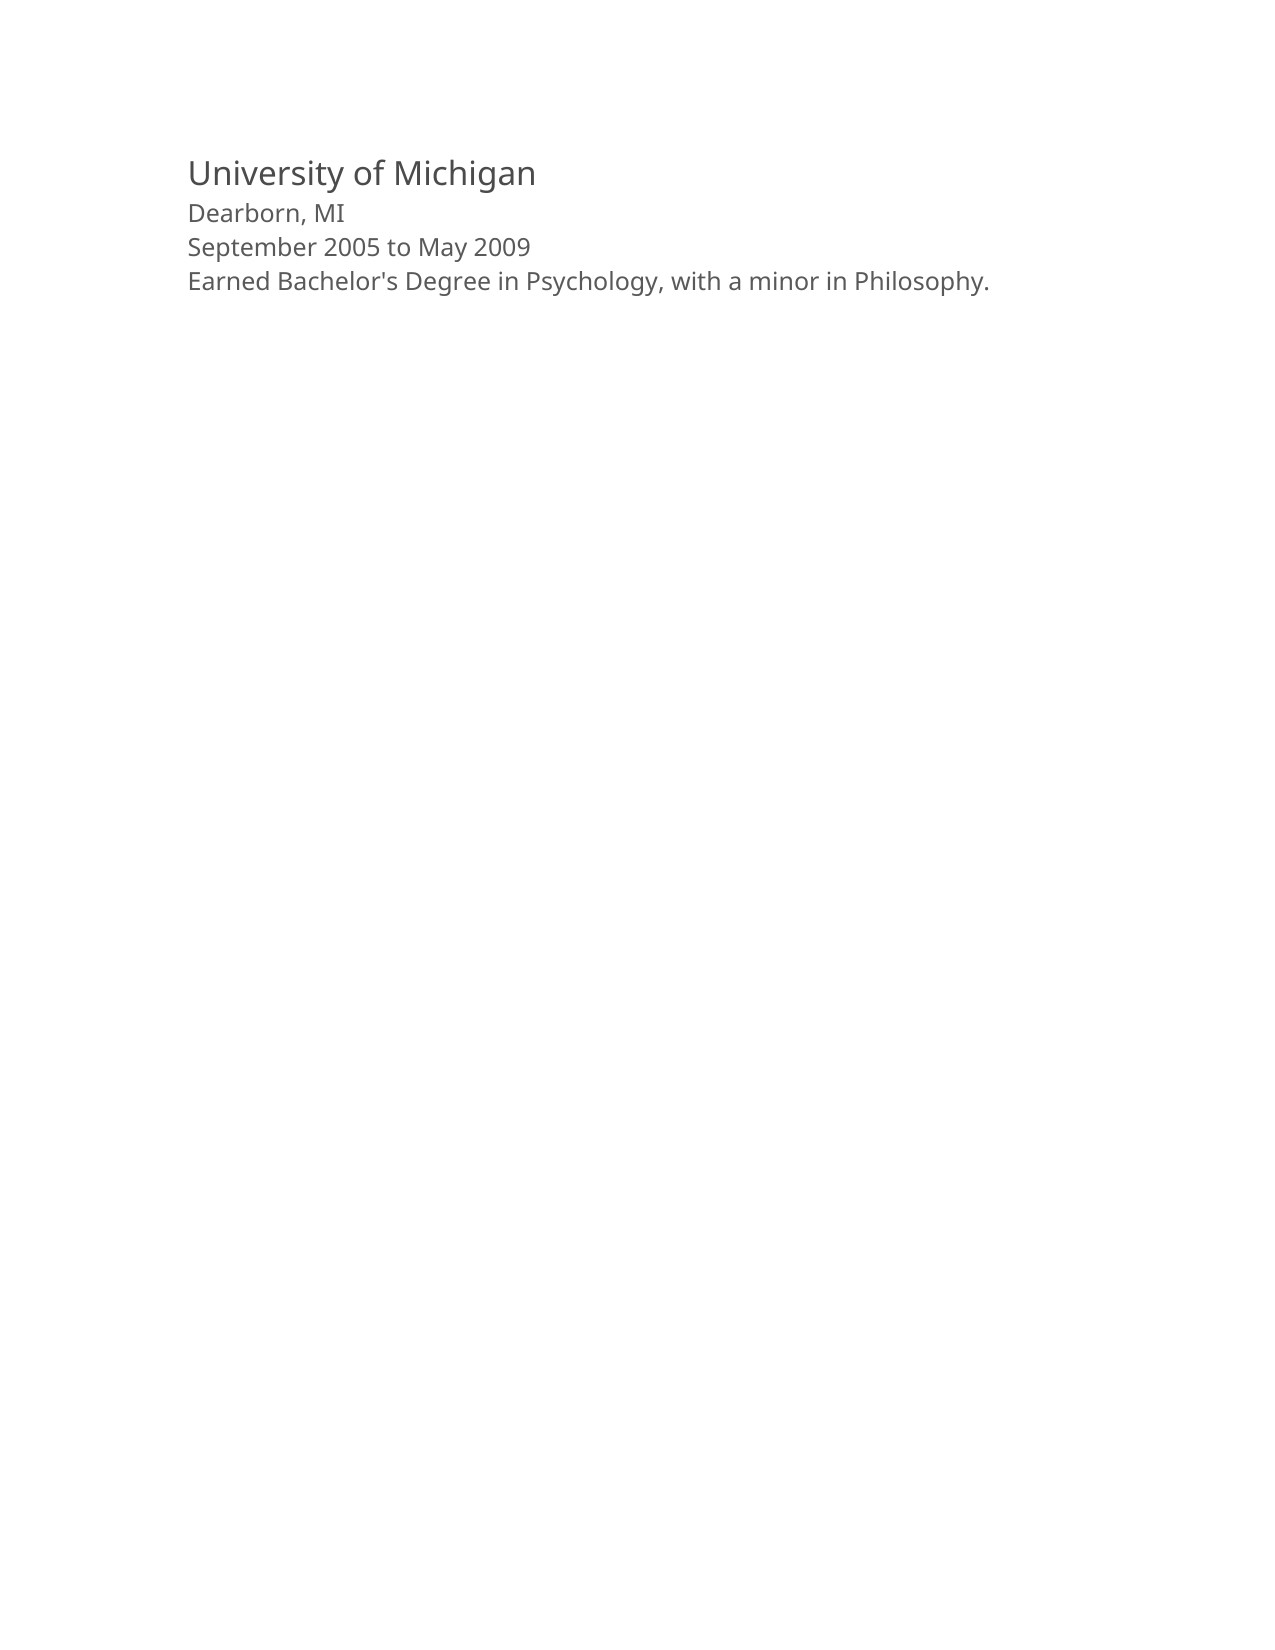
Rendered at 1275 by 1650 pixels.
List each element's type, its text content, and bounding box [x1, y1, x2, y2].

text University of Michigan Dearborn, MI September 2005 to May 2009 Earned Bachelor's Degree in Psychology, with a minor in Philosophy. [187, 150, 1087, 298]
